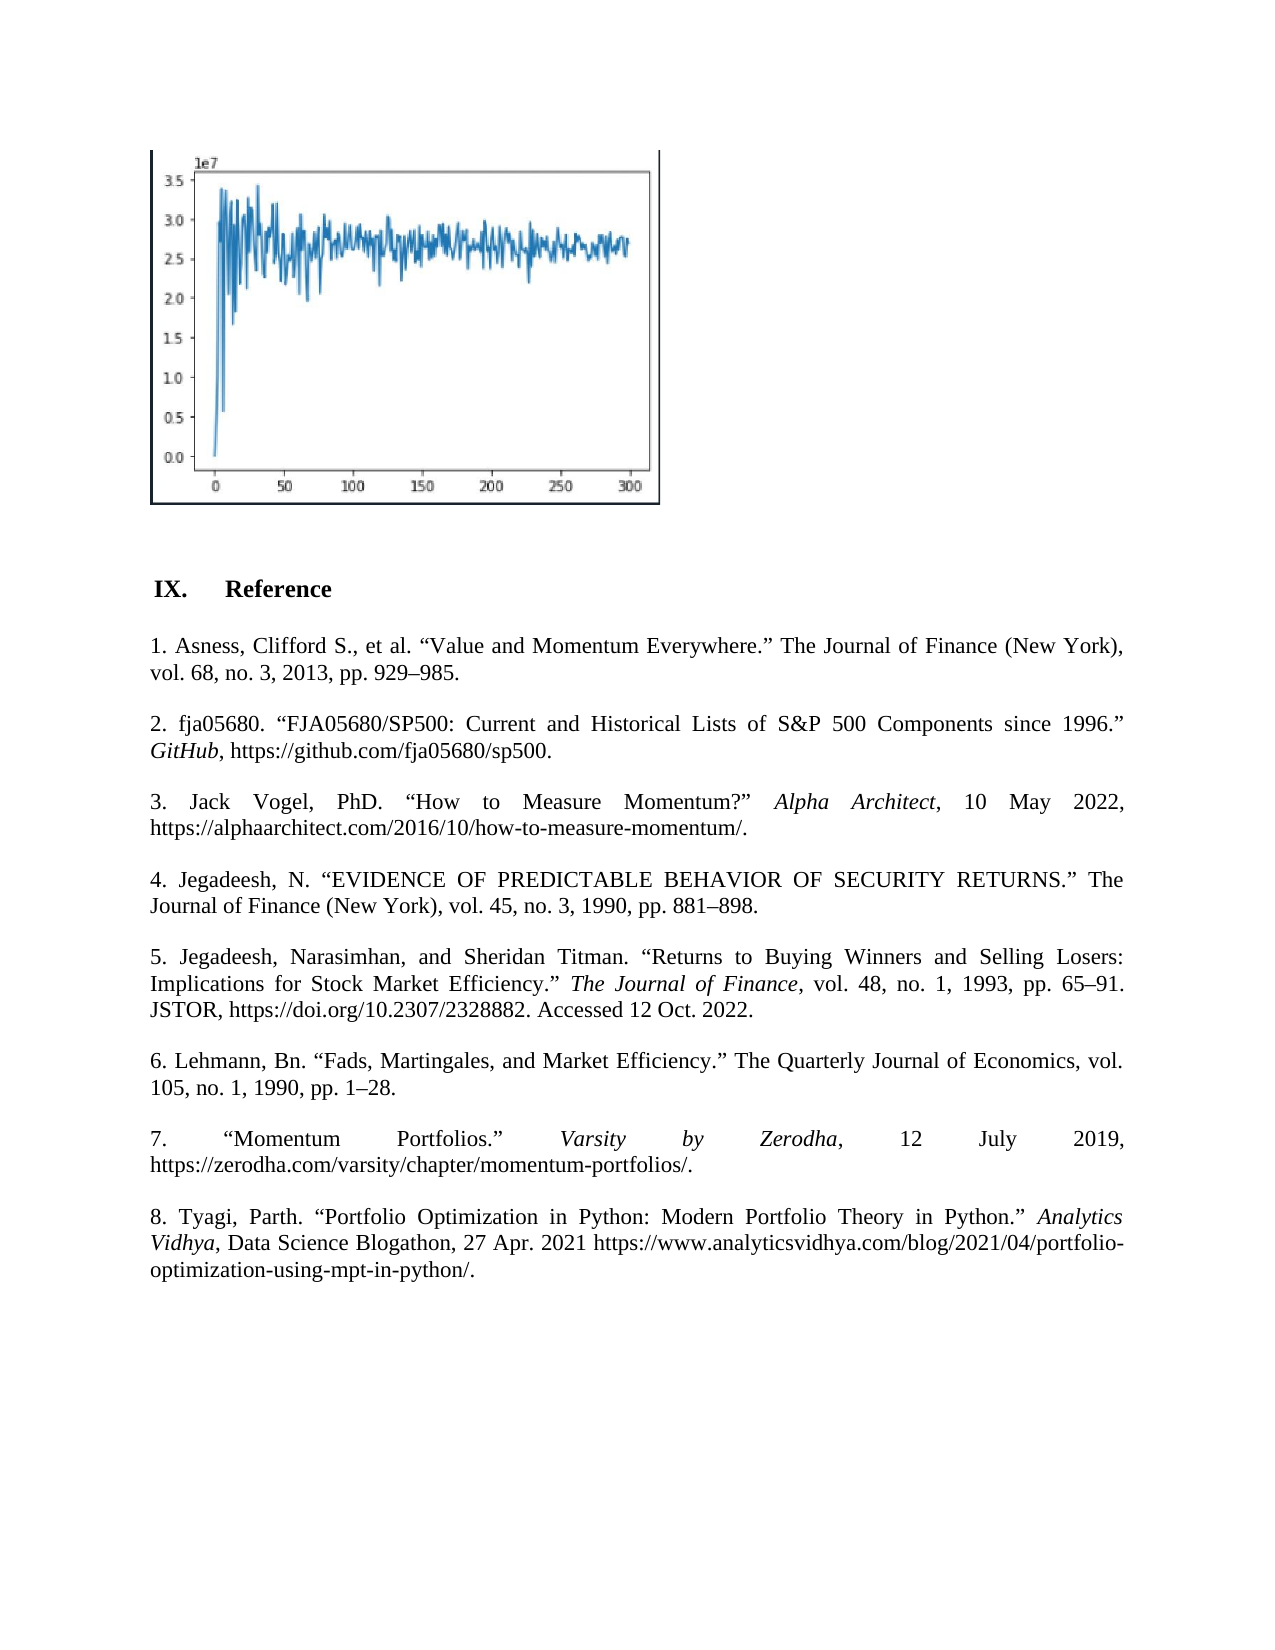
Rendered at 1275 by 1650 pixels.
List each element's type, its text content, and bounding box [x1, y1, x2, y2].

text 7. “Momentum Portfolios.” Varsity by Zerodha, 12 July 2019, https://zerodha.com/varsity/chapter/momentum-portfolios/. [150, 1125, 1125, 1178]
text 6. Lehmann, Bn. “Fads, Martingales, and Market Efficiency.” The Quarterly Journal of Economics, vol. 105, no. 1, 1990, pp. 1–28. [150, 1047, 1125, 1100]
text 1. Asness, Clifford S., et al. “Value and Momentum Everywhere.” The Journal of Finance (New York), vol. 68, no. 3, 2013, pp. 929–985. [150, 633, 1125, 685]
text 8. Tyagi, Parth. “Portfolio Optimization in Python: Modern Portfolio Theory in Python.” Analytics Vidhya, Data Science Blogathon, 27 Apr. 2021 https://www.analyticsvidhya.com/blog/2021/04/portfolio-optimization-using-mpt-in-python/. [150, 1203, 1125, 1282]
text 5. Jegadeesh, Narasimhan, and Sheridan Titman. “Returns to Buying Winners and Selling Losers: Implications for Stock Market Efficiency.” The Journal of Finance, vol. 48, no. 1, 1993, pp. 65–91. JSTOR, https://doi.org/10.2307/2328882. Accessed 12 Oct. 2022. [150, 943, 1125, 1022]
text 2. fja05680. “FJA05680/SP500: Current and Historical Lists of S&P 500 Components since 1996.” GitHub, https://github.com/fja05680/sp500. [150, 710, 1125, 763]
picture [150, 150, 661, 505]
list Reference [187, 574, 1125, 603]
text 4. Jegadeesh, N. “EVIDENCE OF PREDICTABLE BEHAVIOR OF SECURITY RETURNS.” The Journal of Finance (New York), vol. 45, no. 3, 1990, pp. 881–898. [150, 866, 1125, 918]
text 3. Jack Vogel, PhD. “How to Measure Momentum?” Alpha Architect, 10 May 2022, https://alphaarchitect.com/2016/10/how-to-measure-momentum/. [150, 788, 1125, 841]
